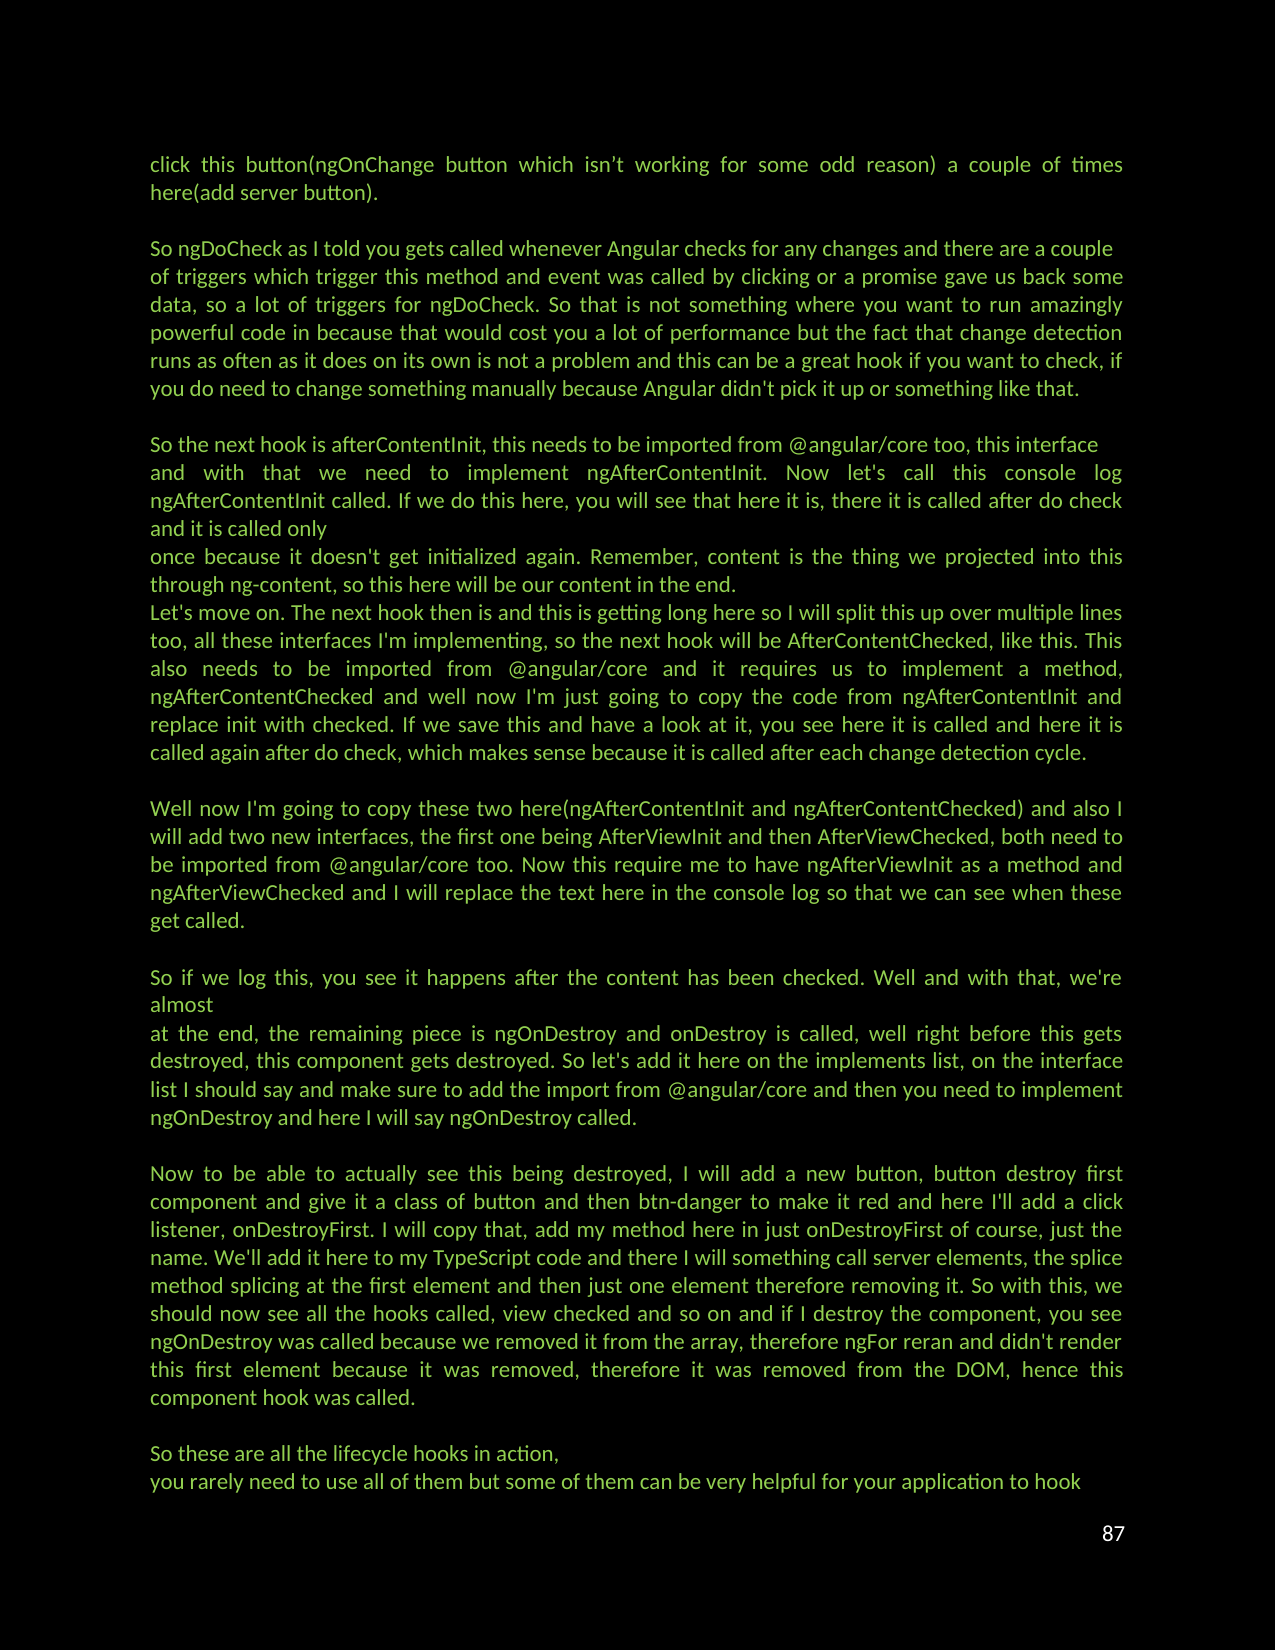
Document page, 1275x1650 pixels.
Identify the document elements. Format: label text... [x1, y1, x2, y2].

text So the next hook is afterContentInit, this needs to be imported from @angular/core too, this interface [150, 430, 1125, 458]
text and with that we need to implement ngAfterContentInit. Now let's call this console log ngAfterContentInit called. If we do this here, you will see that here it is, there it is called after do check and it is called only [150, 458, 1125, 542]
text So ngDoCheck as I told you gets called whenever Angular checks for any changes and there are a couple [150, 234, 1125, 262]
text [150, 150, 1125, 206]
text So these are all the lifecycle hooks in action, [150, 1439, 1125, 1467]
text once because it doesn't get initialized again. Remember, content is the thing we projected into this through ng-content, so this here will be our content in the end. [150, 542, 1125, 598]
text So if we log this, you see it happens after the content has been checked. Well and with that, we're almost [150, 963, 1125, 1019]
text at the end, the remaining piece is ngOnDestroy and onDestroy is called, well right before this gets destroyed, this component gets destroyed. So let's add it here on the implements list, on the interface list I should say and make sure to add the import from @angular/core and then you need to implement ngOnDestroy and here I will say ngOnDestroy called. [150, 1019, 1125, 1131]
text Let's move on. The next hook then is and this is getting long here so I will split this up over multiple lines too, all these interfaces I'm implementing, so the next hook will be AfterContentChecked, like this. This also needs to be imported from @angular/core and it requires us to implement a method, ngAfterContentChecked and well now I'm just going to copy the code from ngAfterContentInit and replace init with checked. If we save this and have a look at it, you see here it is called and here it is called again after do check, which makes sense because it is called after each change detection cycle. [150, 598, 1125, 766]
text of triggers which trigger this method and event was called by clicking or a promise gave us back some data, so a lot of triggers for ngDoCheck. So that is not something where you want to run amazingly powerful code in because that would cost you a lot of performance but the fact that change detection runs as often as it does on its own is not a problem and this can be a great hook if you want to check, if you do need to change something manually because Angular didn't pick it up or something like that. [150, 262, 1125, 402]
text Well now I'm going to copy these two here(ngAfterContentInit and ngAfterContentChecked) and also I will add two new interfaces, the first one being AfterViewInit and then AfterViewChecked, both need to be imported from @angular/core too. Now this require me to have ngAfterViewInit as a method and ngAfterViewChecked and I will replace the text here in the console log so that we can see when these get called. [150, 794, 1125, 934]
text you rarely need to use all of them but some of them can be very helpful for your application to hook [150, 1467, 1125, 1495]
text Now to be able to actually see this being destroyed, I will add a new button, button destroy first component and give it a class of button and then btn-danger to make it red and here I'll add a click listener, onDestroyFirst. I will copy that, add my method here in just onDestroyFirst of course, just the name. We'll add it here to my TypeScript code and there I will something call server elements, the splice method splicing at the first element and then just one element therefore removing it. So with this, we should now see all the hooks called, view checked and so on and if I destroy the component, you see ngOnDestroy was called because we removed it from the array, therefore ngFor reran and didn't render this first element because it was removed, therefore it was removed from the DOM, hence this component hook was called. [150, 1159, 1125, 1411]
